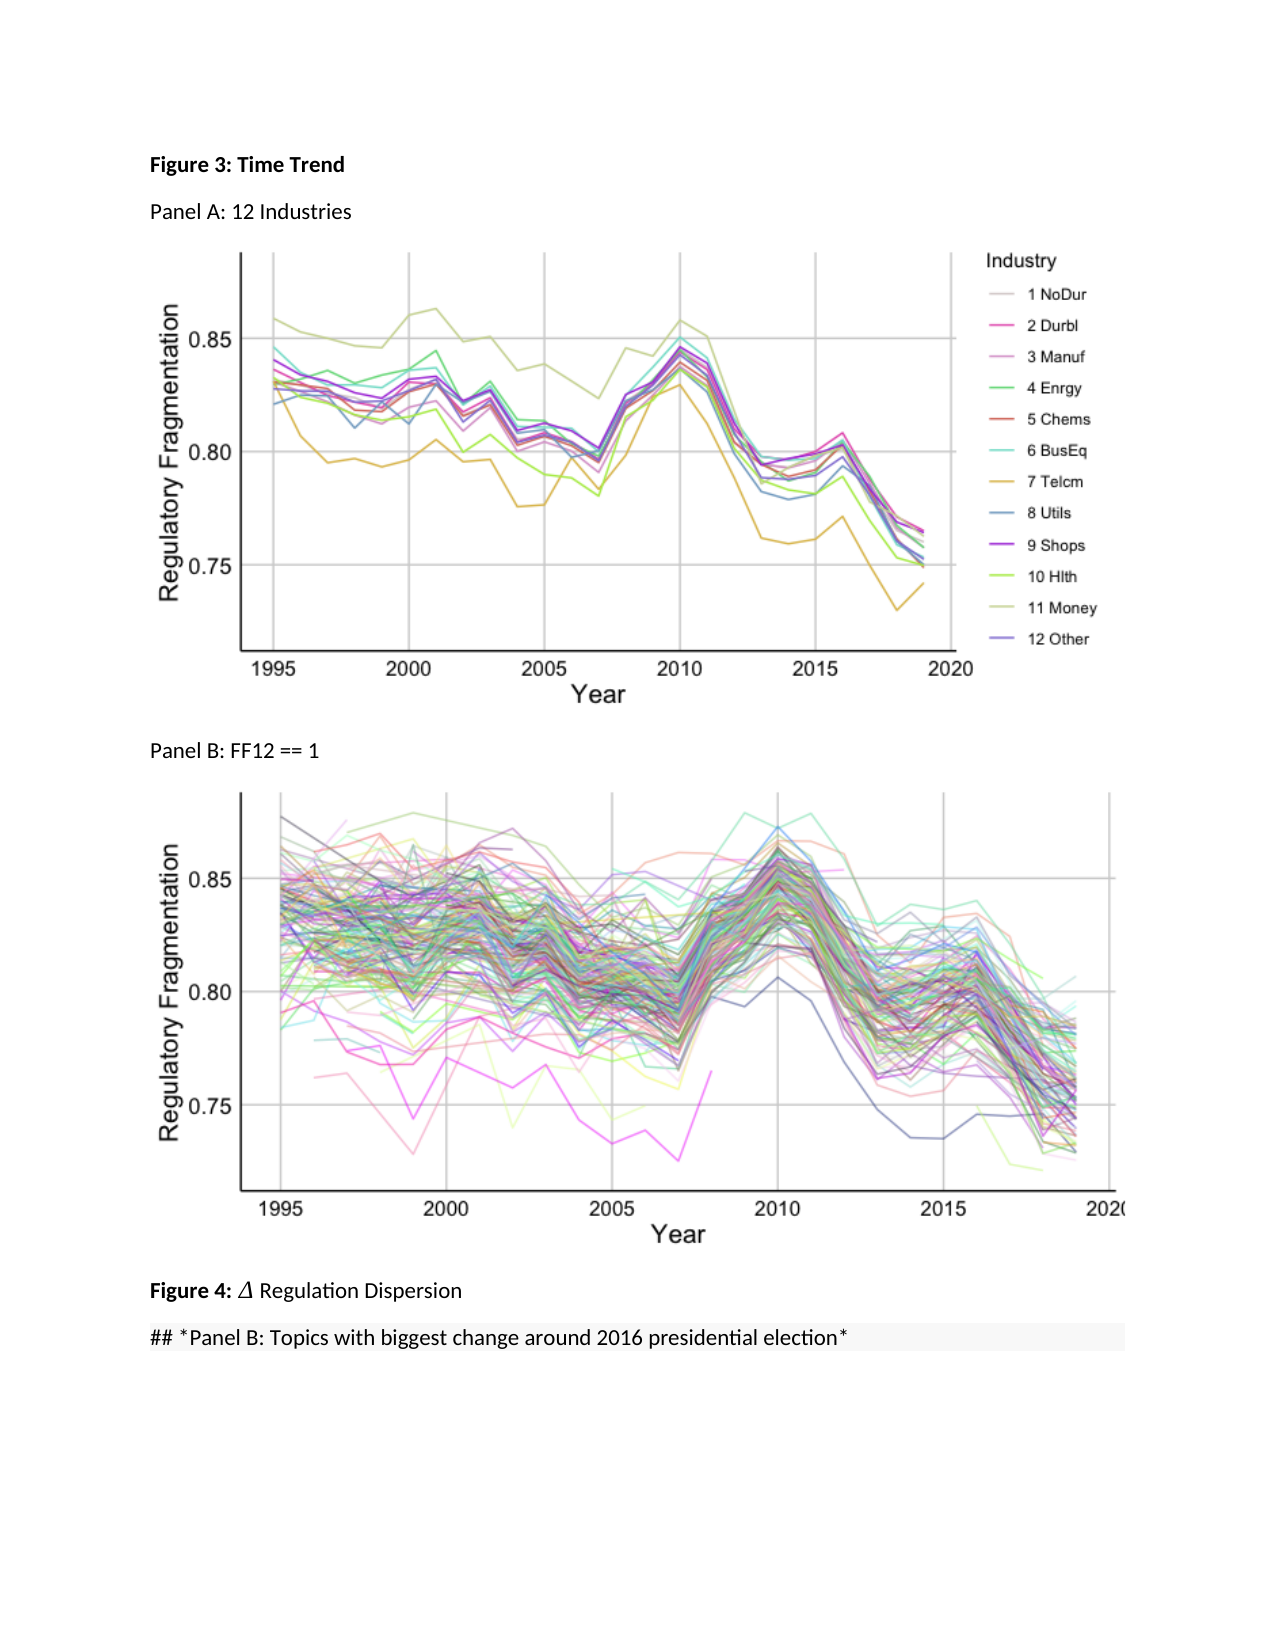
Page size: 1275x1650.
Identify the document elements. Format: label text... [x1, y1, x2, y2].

text ## *Panel B: Topics with biggest change around 2016 presidential election* [150, 1323, 1125, 1351]
text Figure 3: Time Trend [150, 150, 1125, 178]
text Panel A: 12 Industries [150, 197, 1125, 225]
picture [150, 783, 1125, 1258]
picture [150, 243, 1125, 718]
text Figure 4: Regulation Dispersion [150, 1276, 1125, 1304]
text Panel B: FF12 == 1 [150, 737, 1125, 764]
